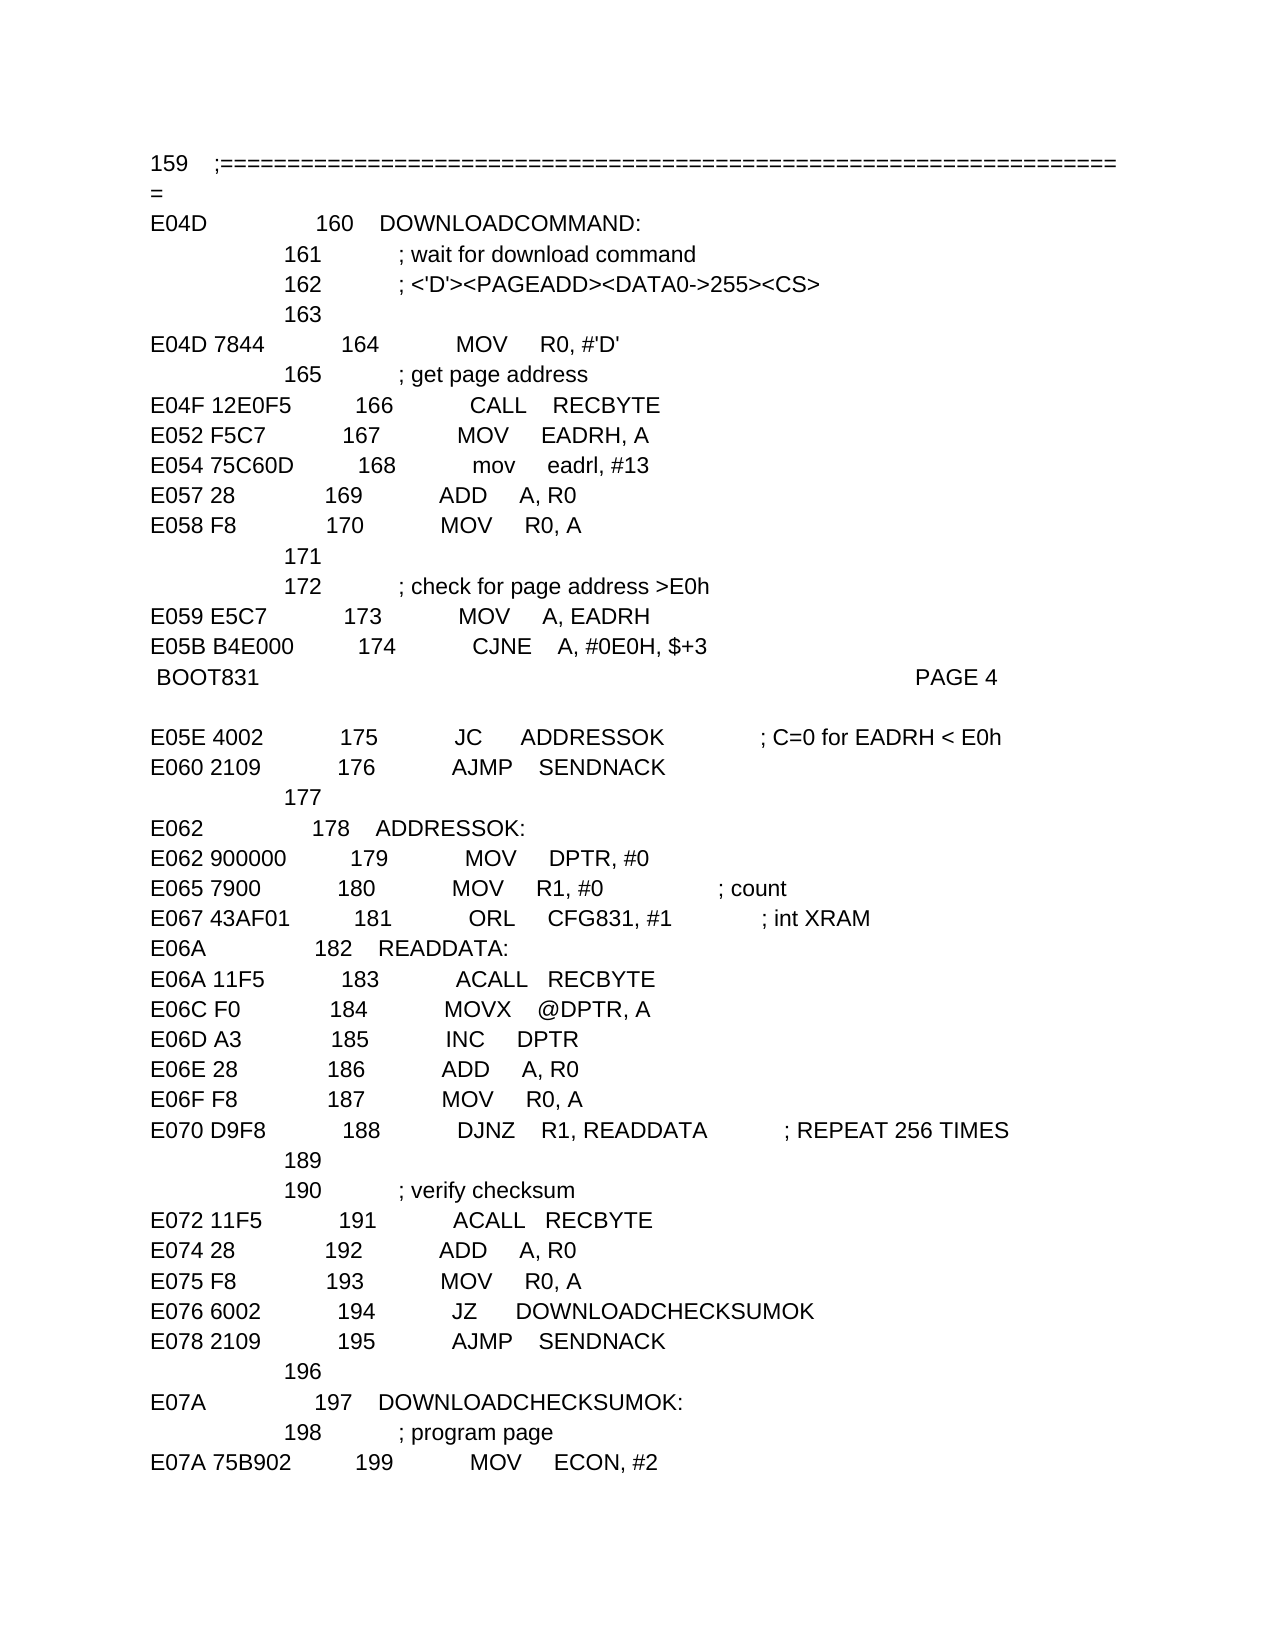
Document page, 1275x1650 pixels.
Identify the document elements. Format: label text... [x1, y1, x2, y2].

text 190 ; verify checksum [150, 1177, 1125, 1203]
text E074 28 192 ADD A, R0 [150, 1237, 1125, 1264]
text 163 [150, 301, 1125, 327]
text E058 F8 170 MOV R0, A [150, 512, 1125, 539]
text BOOT831 PAGE 4 [150, 663, 1125, 690]
text E062 178 ADDRESSOK: [150, 814, 1125, 841]
text 177 [150, 784, 1125, 811]
text 162 ; <'D'><PAGEADD><DATA0->255><CS> [150, 271, 1125, 297]
text E06D A3 185 INC DPTR [150, 1026, 1125, 1052]
text E06A 11F5 183 ACALL RECBYTE [150, 966, 1125, 992]
text 196 [150, 1358, 1125, 1385]
text E07A 197 DOWNLOADCHECKSUMOK: [150, 1388, 1125, 1415]
text E065 7900 180 MOV R1, #0 ; count [150, 875, 1125, 901]
text E060 2109 176 AJMP SENDNACK [150, 754, 1125, 781]
text 171 [150, 543, 1125, 569]
text 189 [150, 1147, 1125, 1173]
text E067 43AF01 181 ORL CFG831, #1 ; int XRAM [150, 905, 1125, 932]
text E078 2109 195 AJMP SENDNACK [150, 1328, 1125, 1354]
text E05E 4002 175 JC ADDRESSOK ; C=0 for EADRH < E0h [150, 724, 1125, 750]
text E04D 160 DOWNLOADCOMMAND: [150, 210, 1125, 237]
text E06C F0 184 MOVX @DPTR, A [150, 996, 1125, 1022]
text E06A 182 READDATA: [150, 935, 1125, 962]
text E072 11F5 191 ACALL RECBYTE [150, 1207, 1125, 1234]
text E076 6002 194 JZ DOWNLOADCHECKSUMOK [150, 1298, 1125, 1324]
text E057 28 169 ADD A, R0 [150, 482, 1125, 509]
text E059 E5C7 173 MOV A, EADRH [150, 603, 1125, 629]
text E04D 7844 164 MOV R0, #'D' [150, 331, 1125, 358]
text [150, 150, 1125, 207]
text E04F 12E0F5 166 CALL RECBYTE [150, 392, 1125, 418]
text 172 ; check for page address >E0h [150, 573, 1125, 599]
text E075 F8 193 MOV R0, A [150, 1268, 1125, 1294]
text E062 900000 179 MOV DPTR, #0 [150, 845, 1125, 871]
text E070 D9F8 188 DJNZ R1, READDATA ; REPEAT 256 TIMES [150, 1117, 1125, 1143]
text E06F F8 187 MOV R0, A [150, 1086, 1125, 1113]
text 198 ; program page [150, 1419, 1125, 1445]
text E05B B4E000 174 CJNE A, #0E0H, $+3 [150, 633, 1125, 660]
text E06E 28 186 ADD A, R0 [150, 1056, 1125, 1083]
text 165 ; get page address [150, 361, 1125, 388]
text E054 75C60D 168 mov eadrl, #13 [150, 452, 1125, 478]
text E052 F5C7 167 MOV EADRH, A [150, 422, 1125, 448]
text 161 ; wait for download command [150, 241, 1125, 267]
text E07A 75B902 199 MOV ECON, #2 [150, 1449, 1125, 1475]
